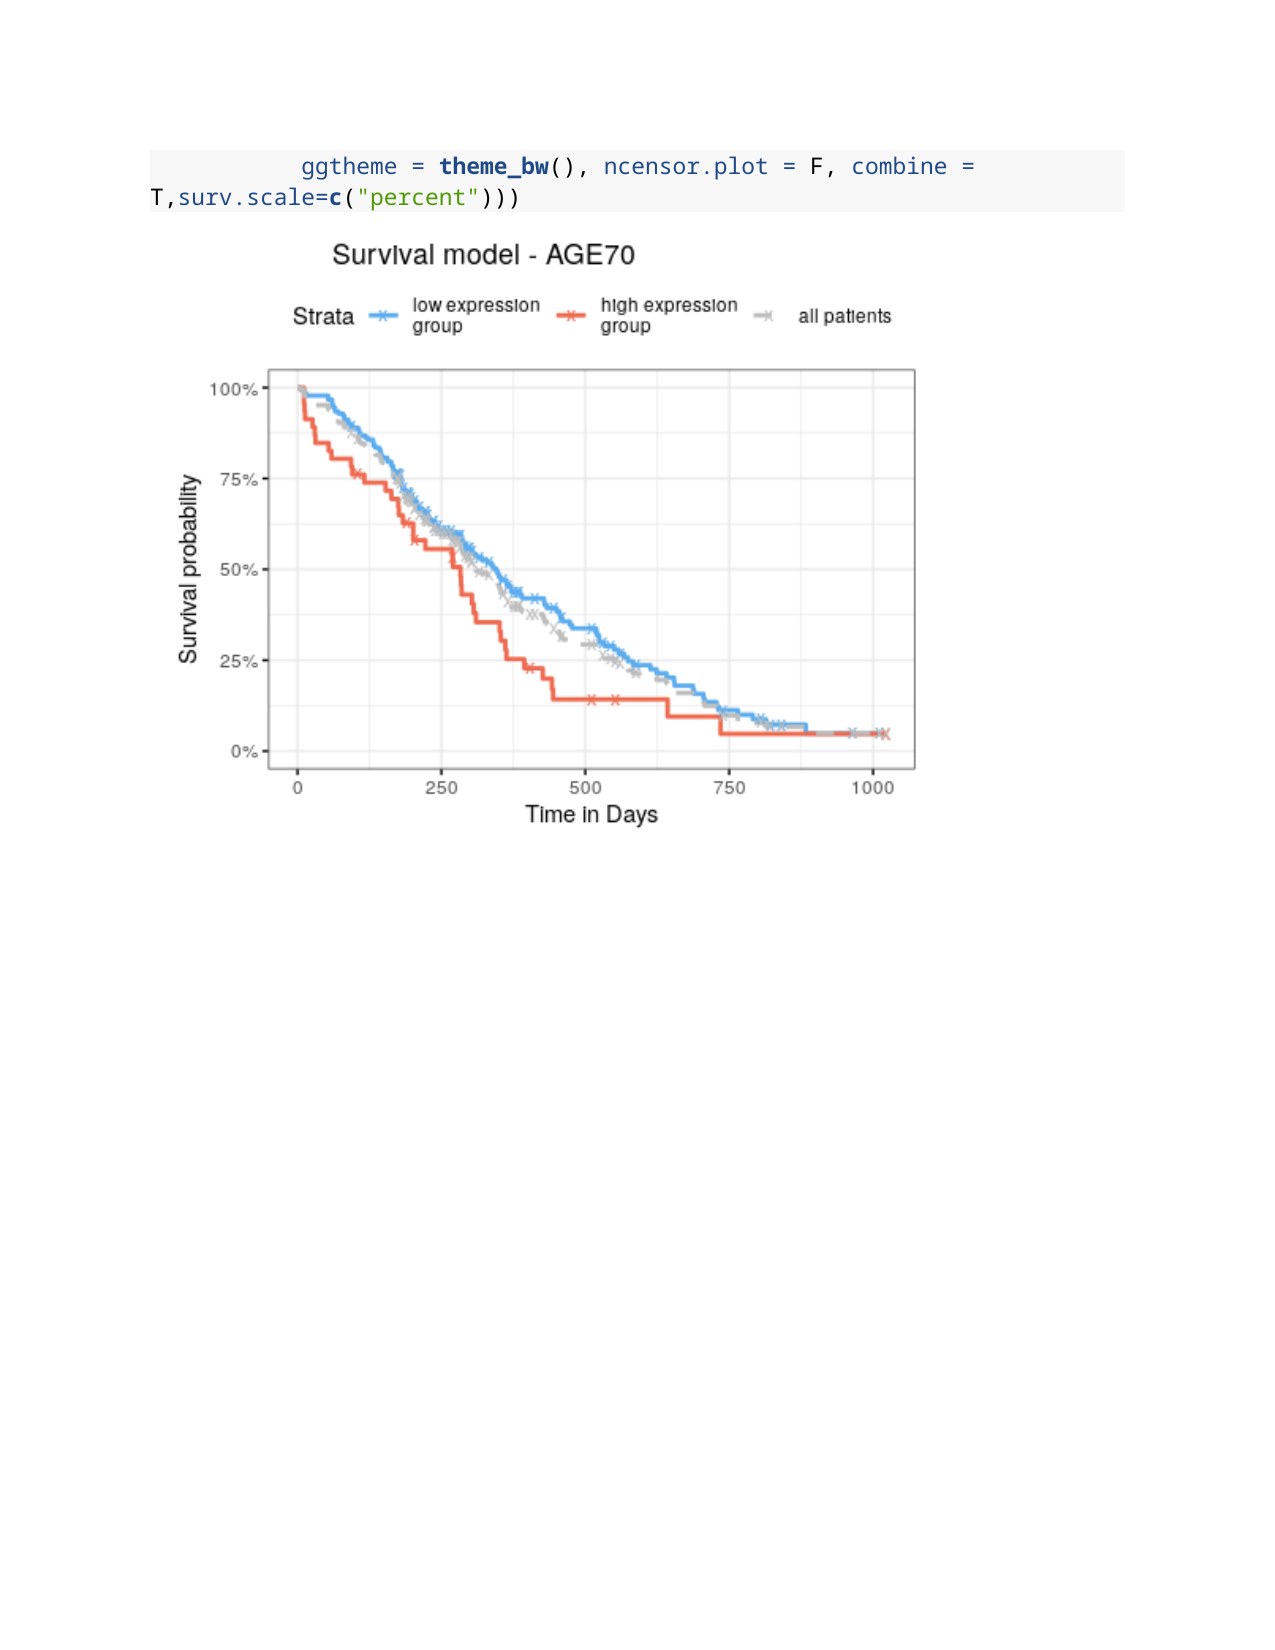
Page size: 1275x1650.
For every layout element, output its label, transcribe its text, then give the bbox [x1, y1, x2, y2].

picture [168, 233, 927, 840]
